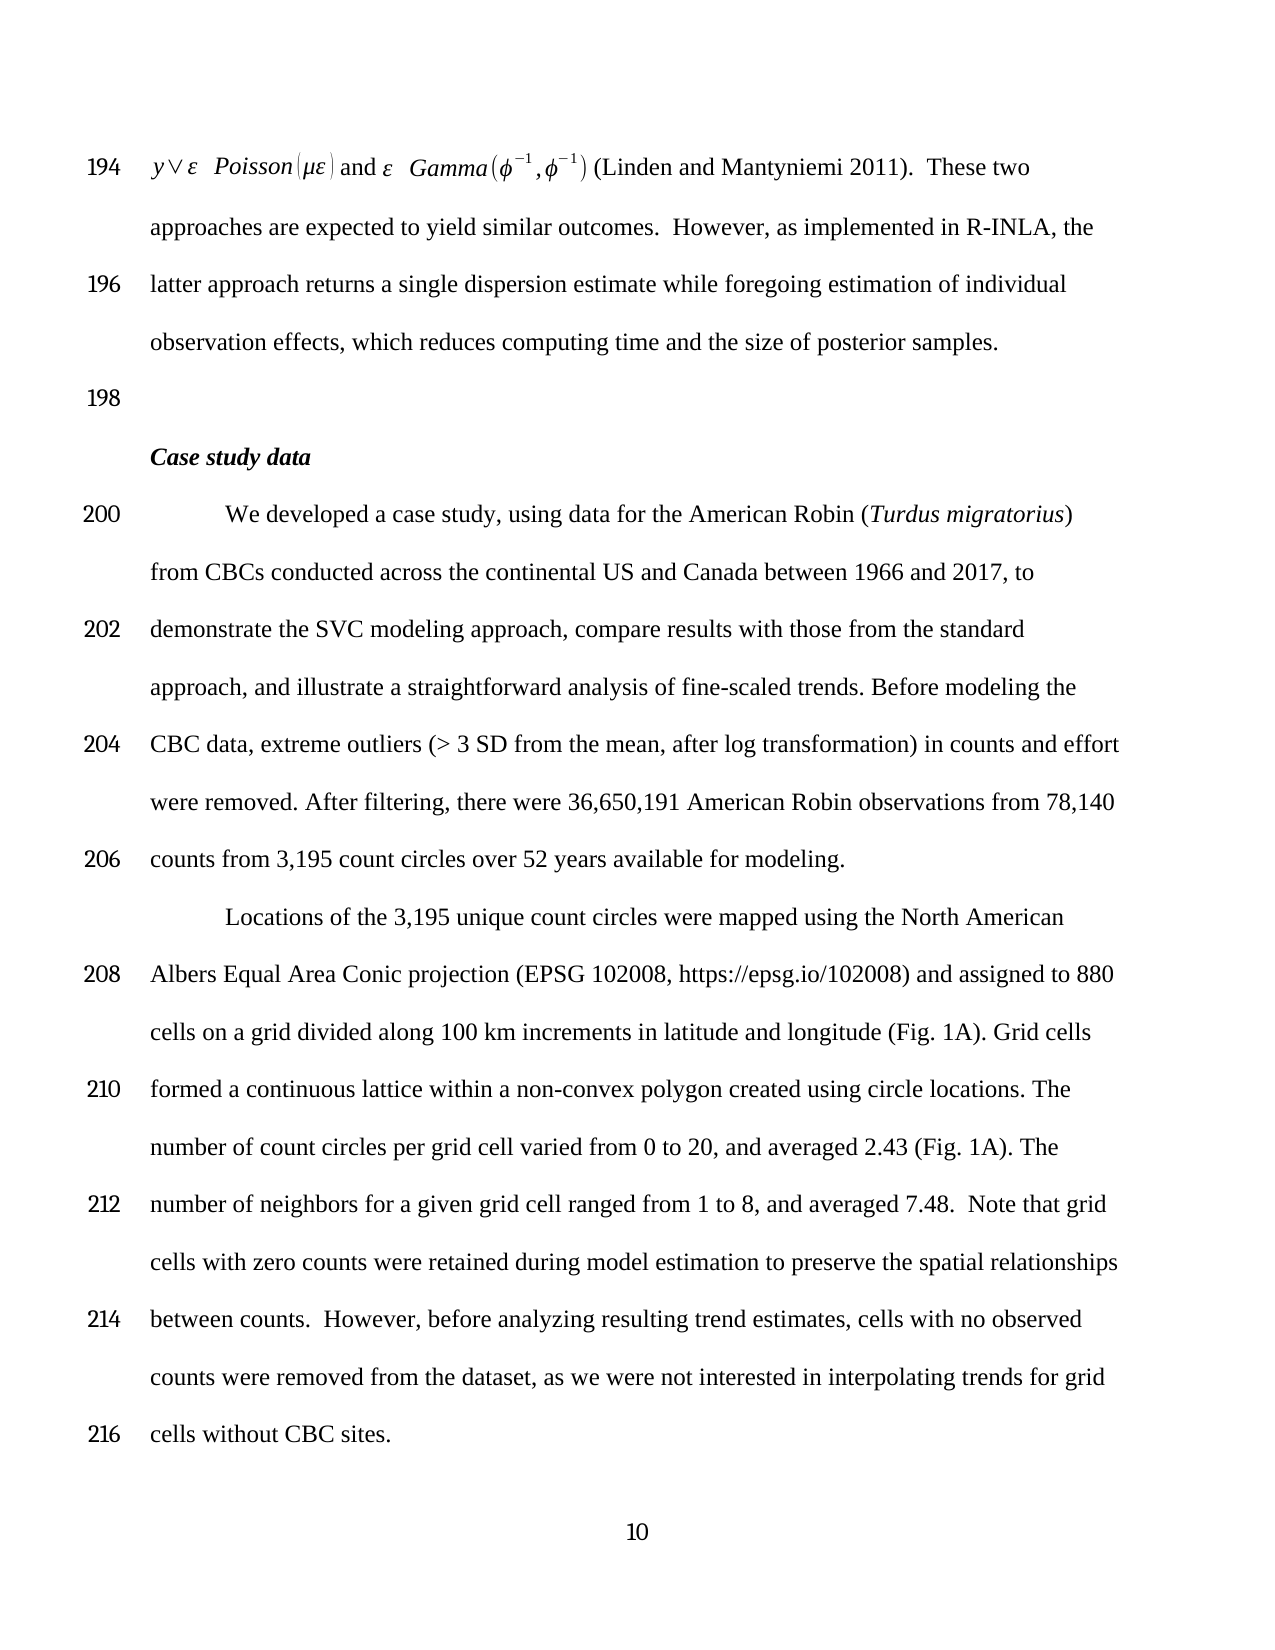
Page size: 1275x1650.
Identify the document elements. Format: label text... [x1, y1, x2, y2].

text Locations of the 3,195 unique count circles were mapped using the North American Albers Equal Area Conic projection (EPSG 102008, https://epsg.io/102008) and assigned to 880 cells on a grid divided along 100 km increments in latitude and longitude (Fig. 1A). Grid cells formed a continuous lattice within a non-convex polygon created using circle locations. The number of count circles per grid cell varied from 0 to 20, and averaged 2.43 (Fig. 1A). The number of neighbors for a given grid cell ranged from 1 to 8, and averaged 7.48. Note that grid cells with zero counts were retained during model estimation to preserve the spatial relationships between counts. However, before analyzing resulting trend estimates, cells with no observed counts were removed from the dataset, as we were not interested in interpolating trends for grid cells without CBC sites. [150, 902, 1125, 1448]
text We developed a case study, using data for the American Robin (Turdus migratorius) from CBCs conducted across the continental US and Canada between 1966 and 2017, to demonstrate the SVC modeling approach, compare results with those from the standard approach, and illustrate a straightforward analysis of fine-scaled trends. Before modeling the CBC data, extreme outliers (> 3 SD from the mean, after log transformation) in counts and effort were removed. After filtering, there were 36,650,191 American Robin observations from 78,140 counts from 3,195 count circles over 52 years available for modeling. [150, 499, 1125, 873]
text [150, 150, 1125, 355]
text Case study data [150, 442, 1125, 470]
